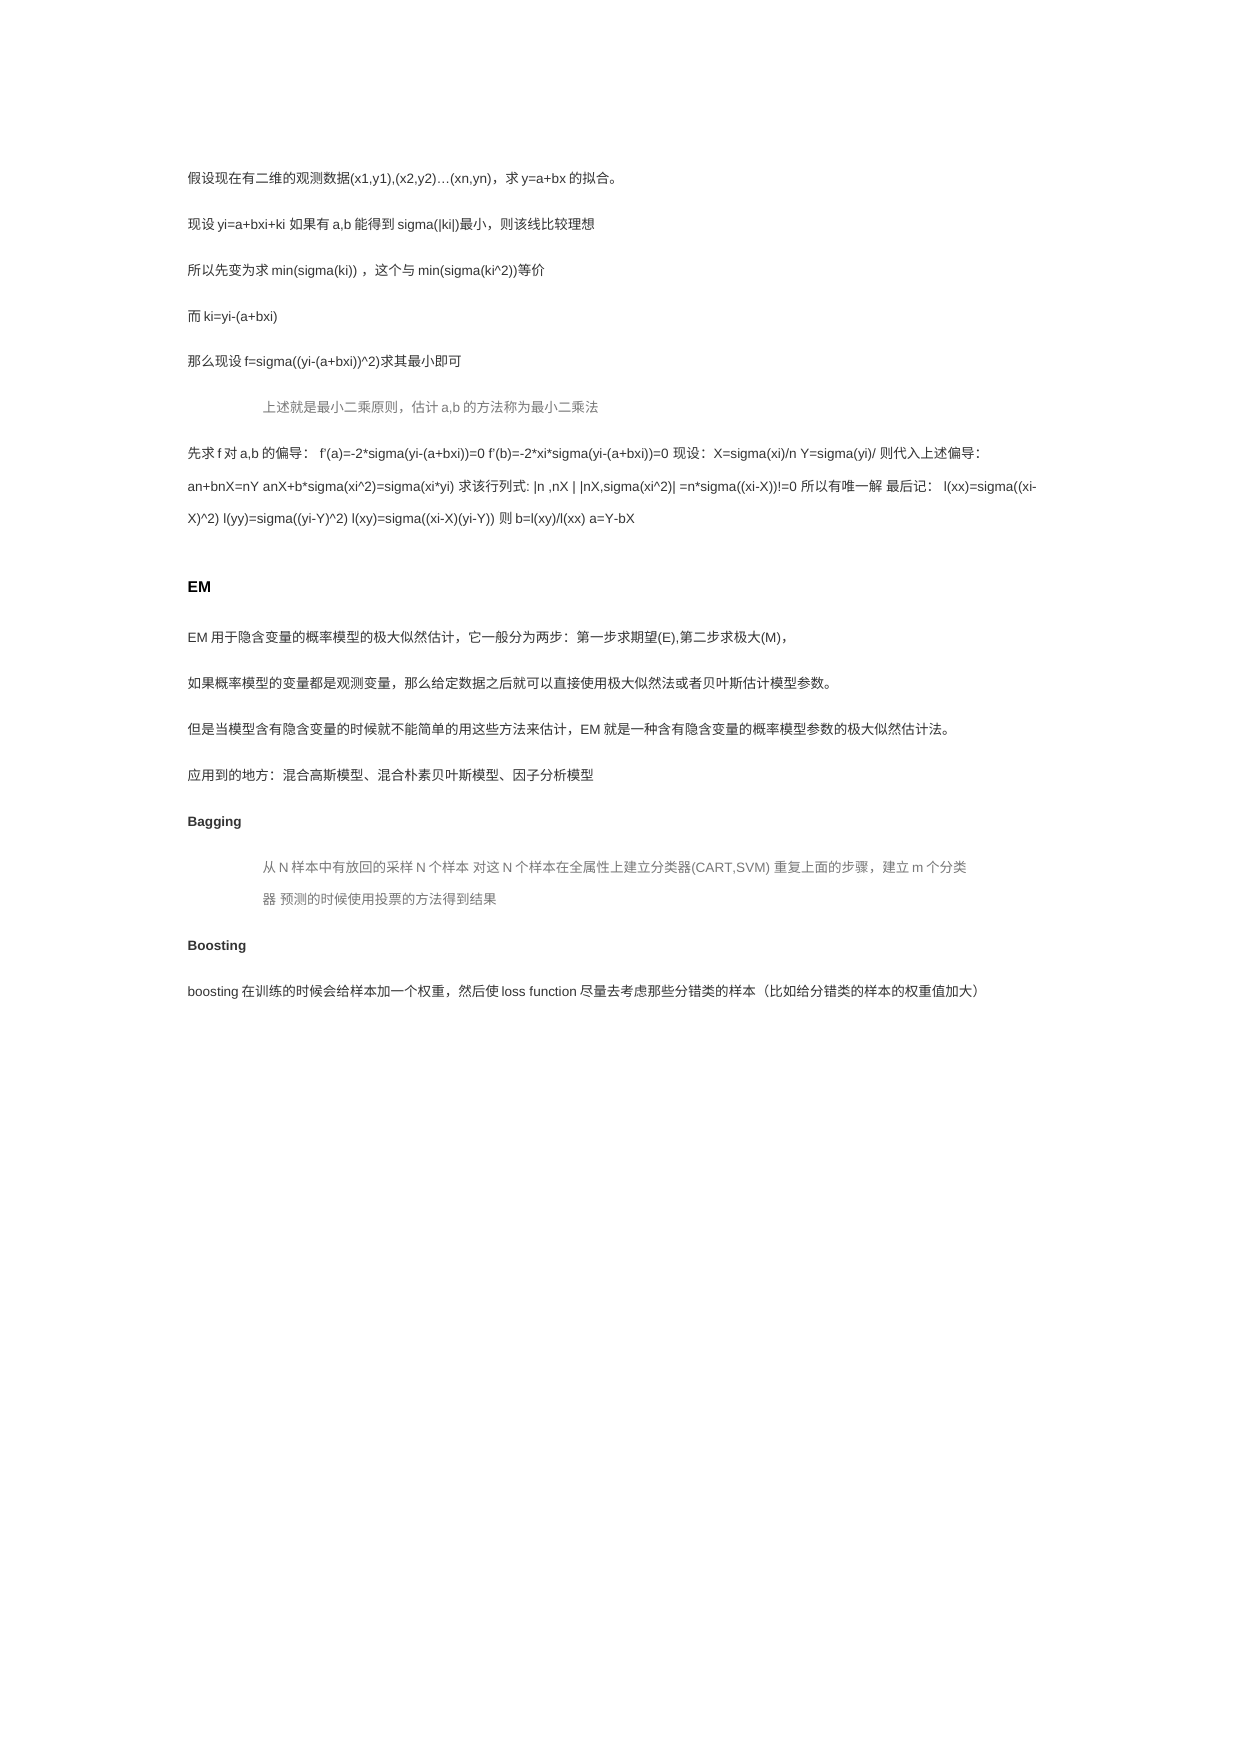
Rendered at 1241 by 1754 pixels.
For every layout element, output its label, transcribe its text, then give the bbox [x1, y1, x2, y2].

text 那么现设f=sigma((yi-(a+bxi))^2)求其最小即可 [187, 346, 1053, 378]
text 现设yi=a+bxi+ki 如果有a,b能得到sigma(|ki|)最小，则该线比较理想 [187, 208, 1053, 240]
text 上述就是最小二乘原则，估计a,b的方法称为最小二乘法 [262, 392, 978, 424]
text 假设现在有二维的观测数据(x1,y1),(x2,y2)…(xn,yn)，求y=a+bx的拟合。 [187, 162, 1053, 194]
text Boosting [187, 929, 1053, 962]
text 如果概率模型的变量都是观测变量，那么给定数据之后就可以直接使用极大似然法或者贝叶斯估计模型参数。 [187, 667, 1053, 699]
text 但是当模型含有隐含变量的时候就不能简单的用这些方法来估计，EM就是一种含有隐含变量的概率模型参数的极大似然估计法。 [187, 713, 1053, 746]
subtitle EM [187, 571, 1053, 603]
text 而ki=yi-(a+bxi) [187, 300, 1053, 332]
text 所以先变为求min(sigma(ki)) ，这个与min(sigma(ki^2))等价 [187, 254, 1053, 286]
text boosting在训练的时候会给样本加一个权重，然后使loss function尽量去考虑那些分错类的样本（比如给分错类的样本的权重值加大） [187, 975, 1053, 1008]
text 应用到的地方：混合高斯模型、混合朴素贝叶斯模型、因子分析模型 [187, 759, 1053, 791]
text EM用于隐含变量的概率模型的极大似然估计，它一般分为两步：第一步求期望(E),第二步求极大(M)， [187, 621, 1053, 654]
text Bagging [187, 805, 1053, 837]
text 从N样本中有放回的采样N个样本 对这N个样本在全属性上建立分类器(CART,SVM) 重复上面的步骤，建立m个分类器 预测的时候使用投票的方法得到结果 [262, 851, 978, 916]
text 先求f对a,b的偏导： f’(a)=-2*sigma(yi-(a+bxi))=0 f’(b)=-2*xi*sigma(yi-(a+bxi))=0 现设：X=sigma(xi)/n Y=sigma(yi)/ 则代入上述偏导： an+bnX=nY anX+b*sigma(xi^2)=sigma(xi*yi) 求该行列式: |n ,nX | |nX,sigma(xi^2)| =n*sigma((xi-X))!=0 所以有唯一解 最后记： l(xx)=sigma((xi-X)^2) l(yy)=sigma((yi-Y)^2) l(xy)=sigma((xi-X)(yi-Y)) 则b=l(xy)/l(xx) a=Y-bX [187, 438, 1053, 535]
